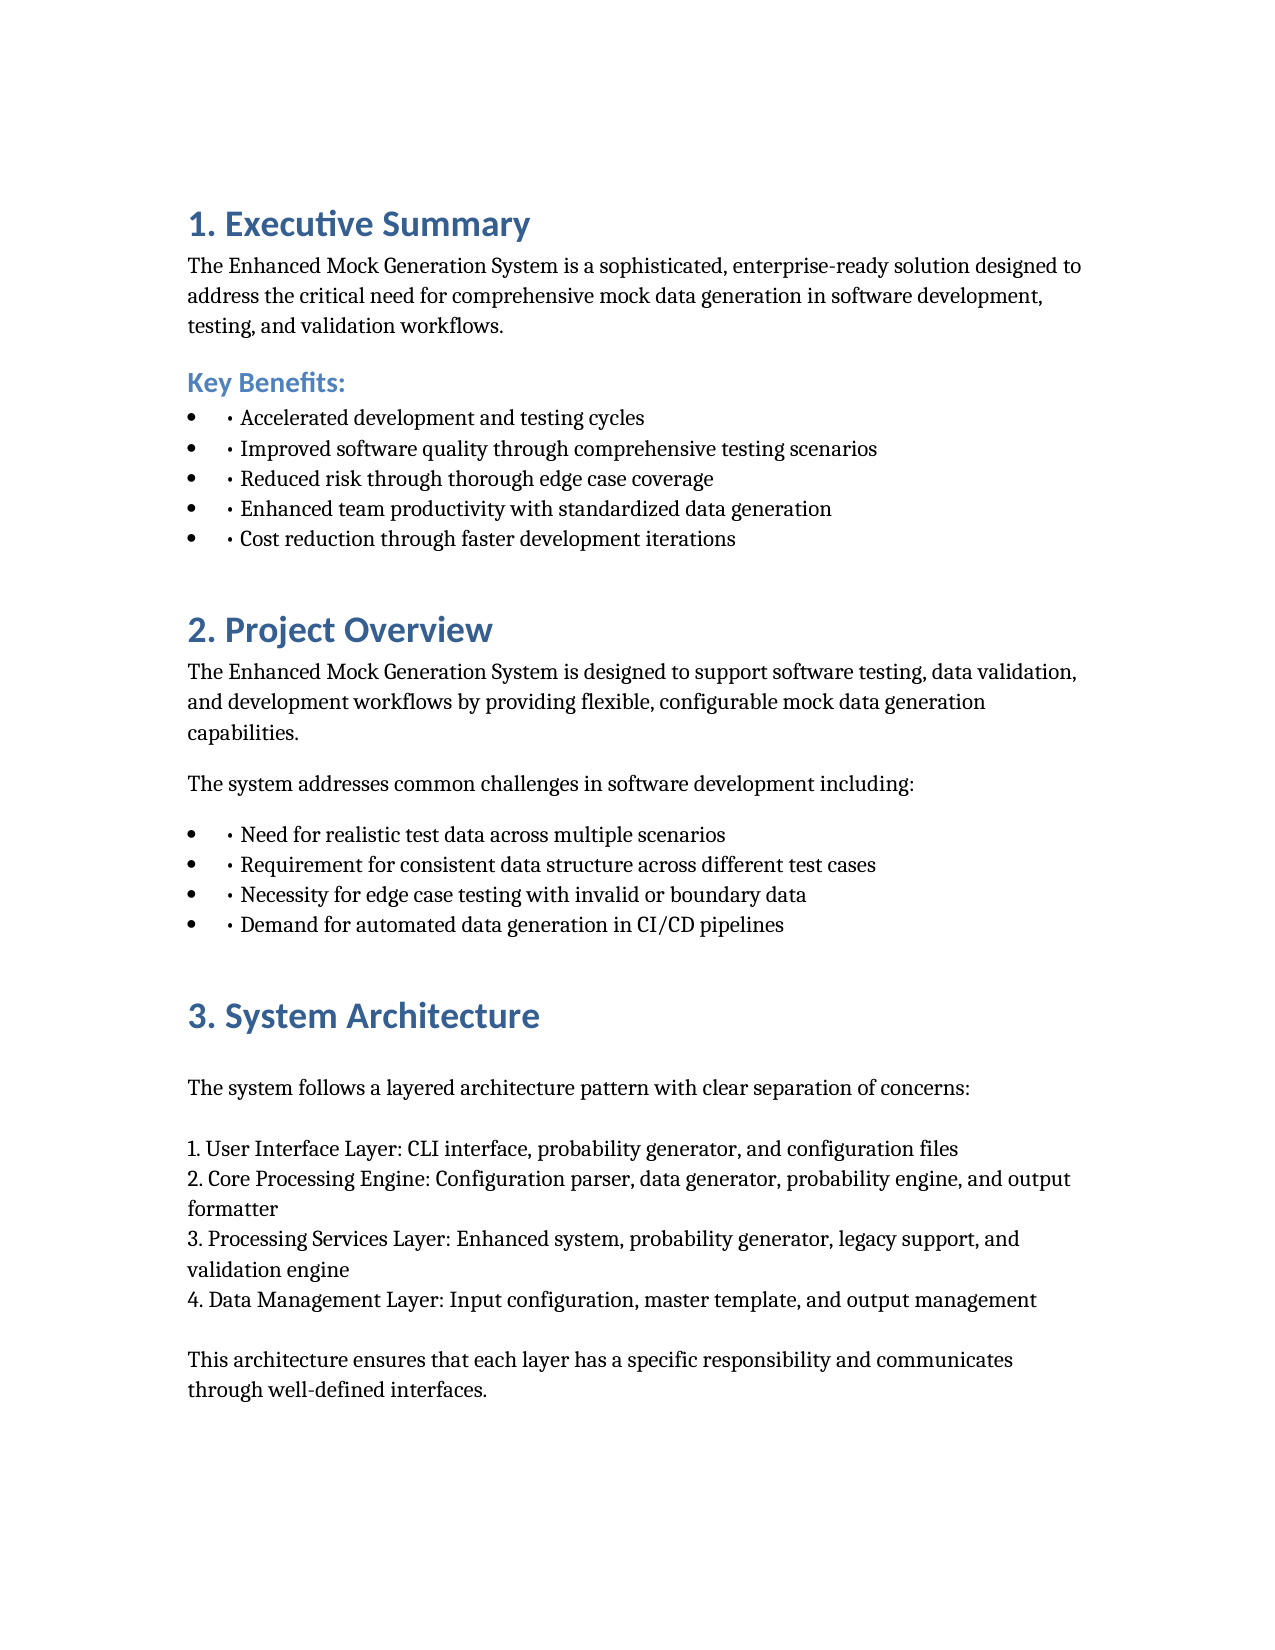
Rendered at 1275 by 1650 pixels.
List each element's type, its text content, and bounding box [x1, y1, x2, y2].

list • Reduced risk through thorough edge case coverage [187, 466, 1087, 492]
list • Improved software quality through comprehensive testing scenarios [187, 435, 1087, 462]
list • Accelerated development and testing cycles [187, 405, 1087, 431]
list • Cost reduction through faster development iterations [187, 526, 1087, 552]
subtitle 3. System Architecture [187, 992, 1087, 1038]
list • Enhanced team productivity with standardized data generation [187, 496, 1087, 522]
text The Enhanced Mock Generation System is a sophisticated, enterprise-ready solution designed to address the critical need for comprehensive mock data generation in software development, testing, and validation workflows. [187, 253, 1087, 339]
list • Demand for automated data generation in CI/CD pipelines [187, 912, 1087, 938]
subtitle Key Benefits: [187, 364, 1087, 400]
subtitle 2. Project Overview [187, 606, 1087, 652]
list • Need for realistic test data across multiple scenarios [187, 821, 1087, 848]
list • Requirement for consistent data structure across different test cases [187, 852, 1087, 878]
text The system follows a layered architecture pattern with clear separation of concerns: 1. User Interface Layer: CLI interface, probability generator, and configuration files 2. Core Processing Engine: Configuration parser, data generator, probability engine, and output formatter 3. Processing Services Layer: Enhanced system, probability generator, legacy support, and validation engine 4. Data Management Layer: Input configuration, master template, and output management This architecture ensures that each layer has a specific responsibility and communicates through well-defined interfaces. [187, 1045, 1087, 1434]
text The system addresses common challenges in software development including: [187, 770, 1087, 797]
list • Necessity for edge case testing with invalid or boundary data [187, 882, 1087, 908]
subtitle 1. Executive Summary [187, 200, 1087, 246]
text The Enhanced Mock Generation System is designed to support software testing, data validation, and development workflows by providing flexible, configurable mock data generation capabilities. [187, 659, 1087, 746]
